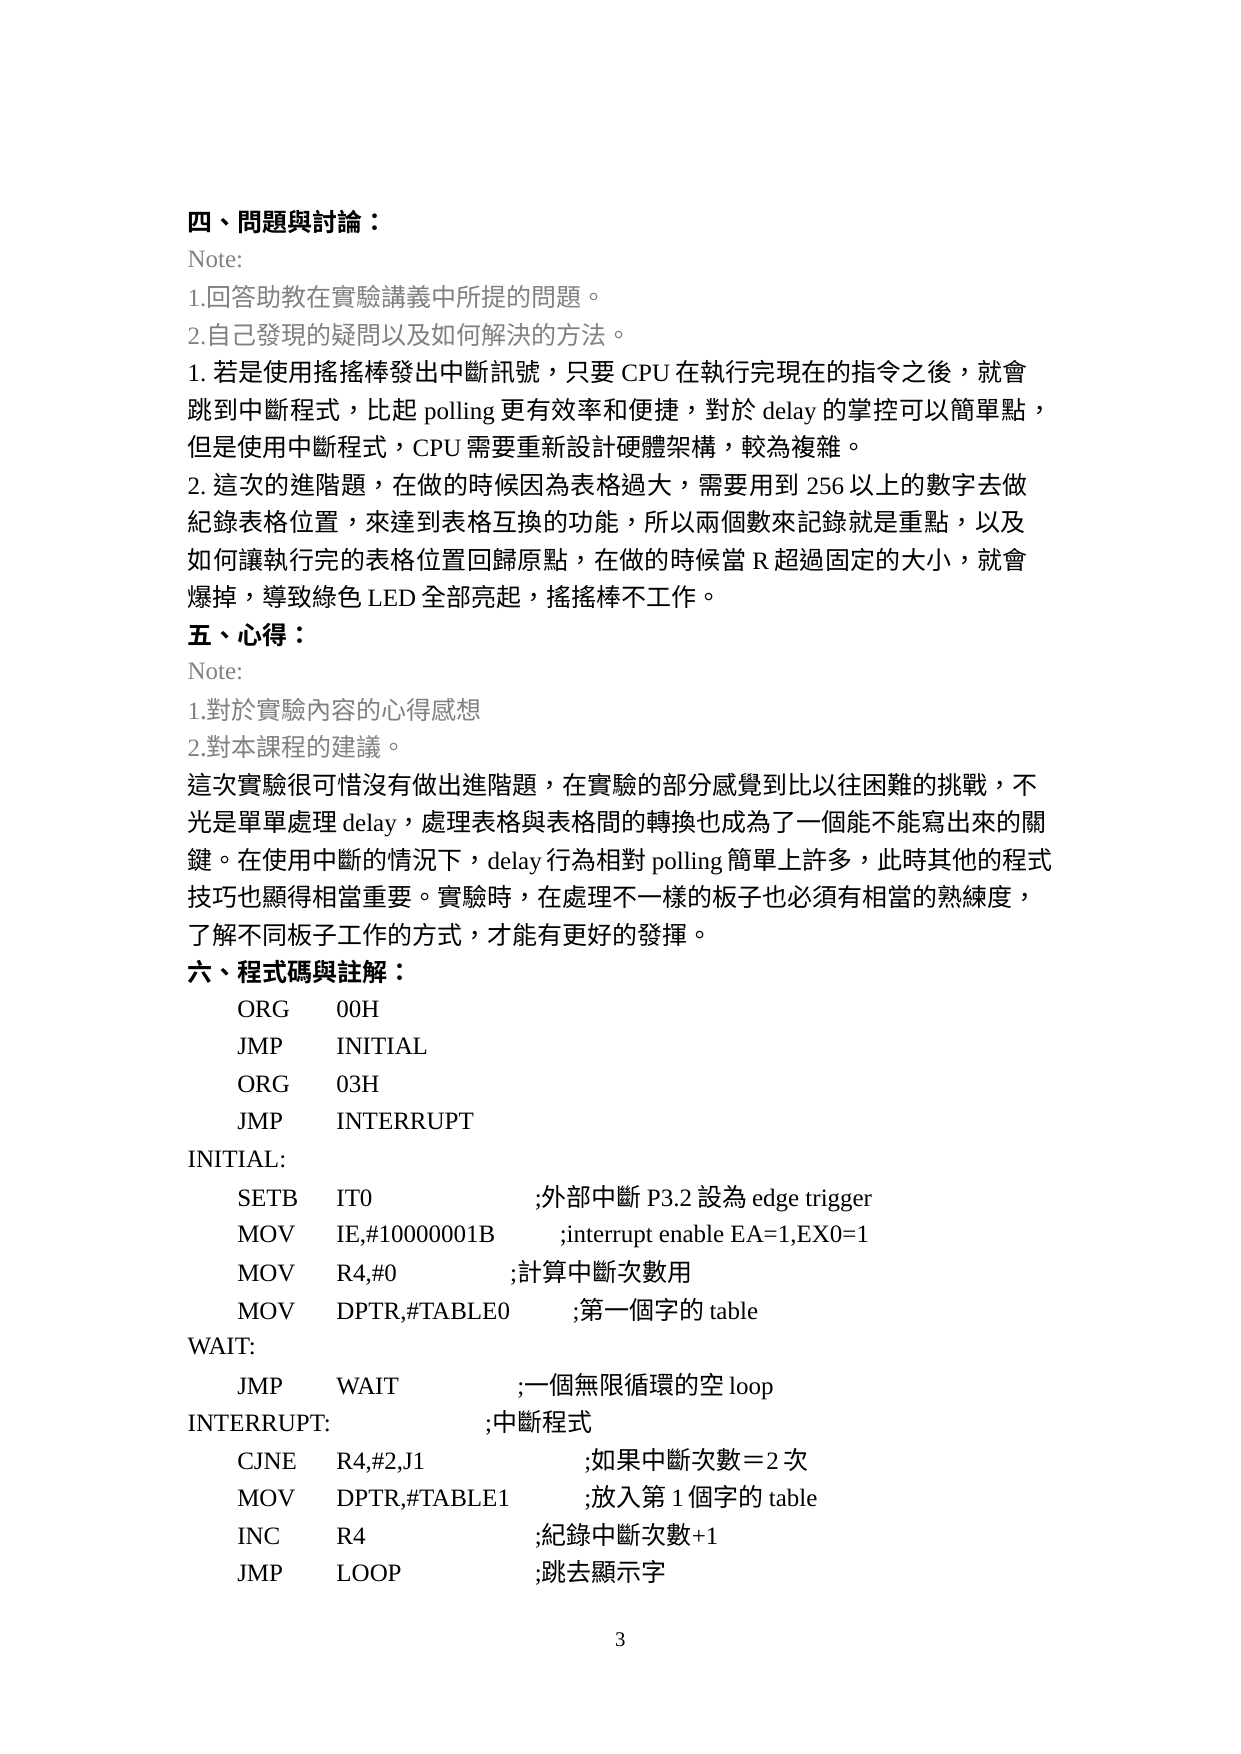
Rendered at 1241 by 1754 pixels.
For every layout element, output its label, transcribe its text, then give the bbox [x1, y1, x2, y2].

text 2.自己發現的疑問以及如何解決的方法。 [187, 314, 1028, 352]
text MOV DPTR,#TABLE1 ;放入第1個字的table [187, 1477, 1028, 1514]
text JMP INITIAL [187, 1027, 1028, 1064]
text 1. 若是使用搖搖棒發出中斷訊號，只要CPU在執行完現在的指令之後，就會跳到中斷程式，比起polling更有效率和便捷，對於delay的掌控可以簡單點，但是使用中斷程式，CPU需要重新設計硬體架構，較為複雜。 [187, 352, 1028, 464]
text 六、程式碼與註解： [187, 952, 1028, 989]
text 1.對於實驗內容的心得感想 [187, 689, 1053, 727]
text INITIAL: [187, 1139, 1028, 1177]
text JMP LOOP ;跳去顯示字 [187, 1552, 1028, 1589]
text MOV R4,#0 ;計算中斷次數用 [187, 1252, 1028, 1289]
text INTERRUPT: ;中斷程式 [187, 1402, 1028, 1439]
text MOV IE,#10000001B ;interrupt enable EA=1,EX0=1 [187, 1214, 1028, 1252]
text ORG 03H [187, 1064, 1028, 1102]
text SETB IT0 ;外部中斷P3.2設為edge trigger [187, 1177, 1028, 1214]
text Note: [187, 239, 1028, 277]
text 1.回答助教在實驗講義中所提的問題。 [187, 277, 1028, 314]
text Note: [187, 652, 1028, 689]
text CJNE R4,#2,J1 ;如果中斷次數＝2次 [187, 1439, 1028, 1477]
text JMP INTERRUPT [187, 1102, 1028, 1139]
text MOV DPTR,#TABLE0 ;第一個字的table [187, 1289, 1028, 1327]
text 2.對本課程的建議。 [187, 727, 1053, 764]
text JMP WAIT ;一個無限循環的空loop [187, 1364, 1028, 1402]
text ORG 00H [187, 989, 1028, 1027]
text WAIT: [187, 1327, 1028, 1364]
text 2. 這次的進階題，在做的時候因為表格過大，需要用到256以上的數字去做紀錄表格位置，來達到表格互換的功能，所以兩個數來記錄就是重點，以及如何讓執行完的表格位置回歸原點，在做的時候當R超過固定的大小，就會爆掉，導致綠色LED全部亮起，搖搖棒不工作。 [187, 464, 1028, 614]
text 這次實驗很可惜沒有做出進階題，在實驗的部分感覺到比以往困難的挑戰，不光是單單處理delay，處理表格與表格間的轉換也成為了一個能不能寫出來的關鍵。在使用中斷的情況下，delay行為相對polling簡單上許多，此時其他的程式技巧也顯得相當重要。實驗時，在處理不一樣的板子也必須有相當的熟練度，了解不同板子工作的方式，才能有更好的發揮。 [187, 764, 1053, 952]
text 四、問題與討論： [187, 202, 1028, 239]
text 五、心得： [187, 614, 1028, 652]
text INC R4 ;紀錄中斷次數+1 [187, 1514, 1028, 1552]
